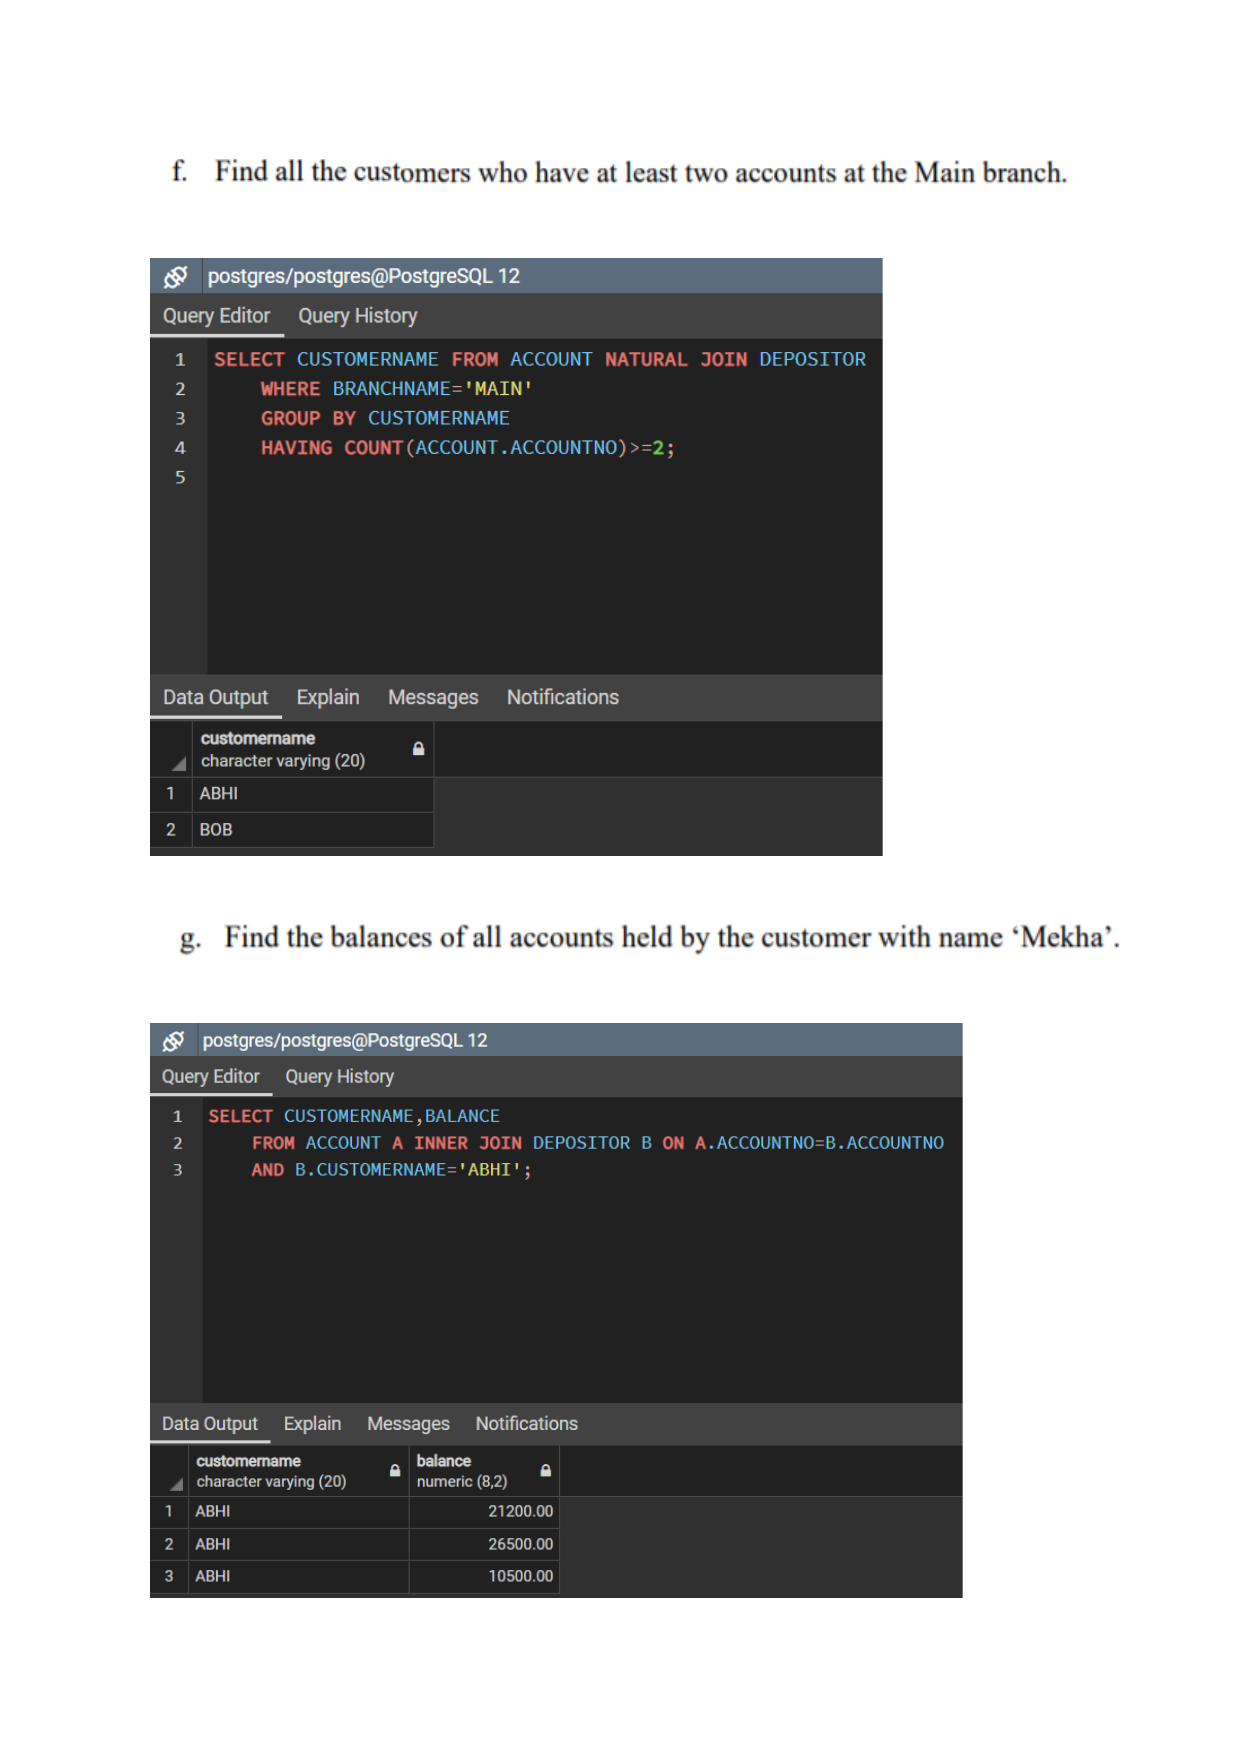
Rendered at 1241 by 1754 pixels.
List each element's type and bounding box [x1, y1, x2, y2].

picture [150, 919, 1210, 959]
picture [150, 150, 1091, 194]
picture [150, 1023, 963, 1598]
picture [150, 258, 883, 856]
